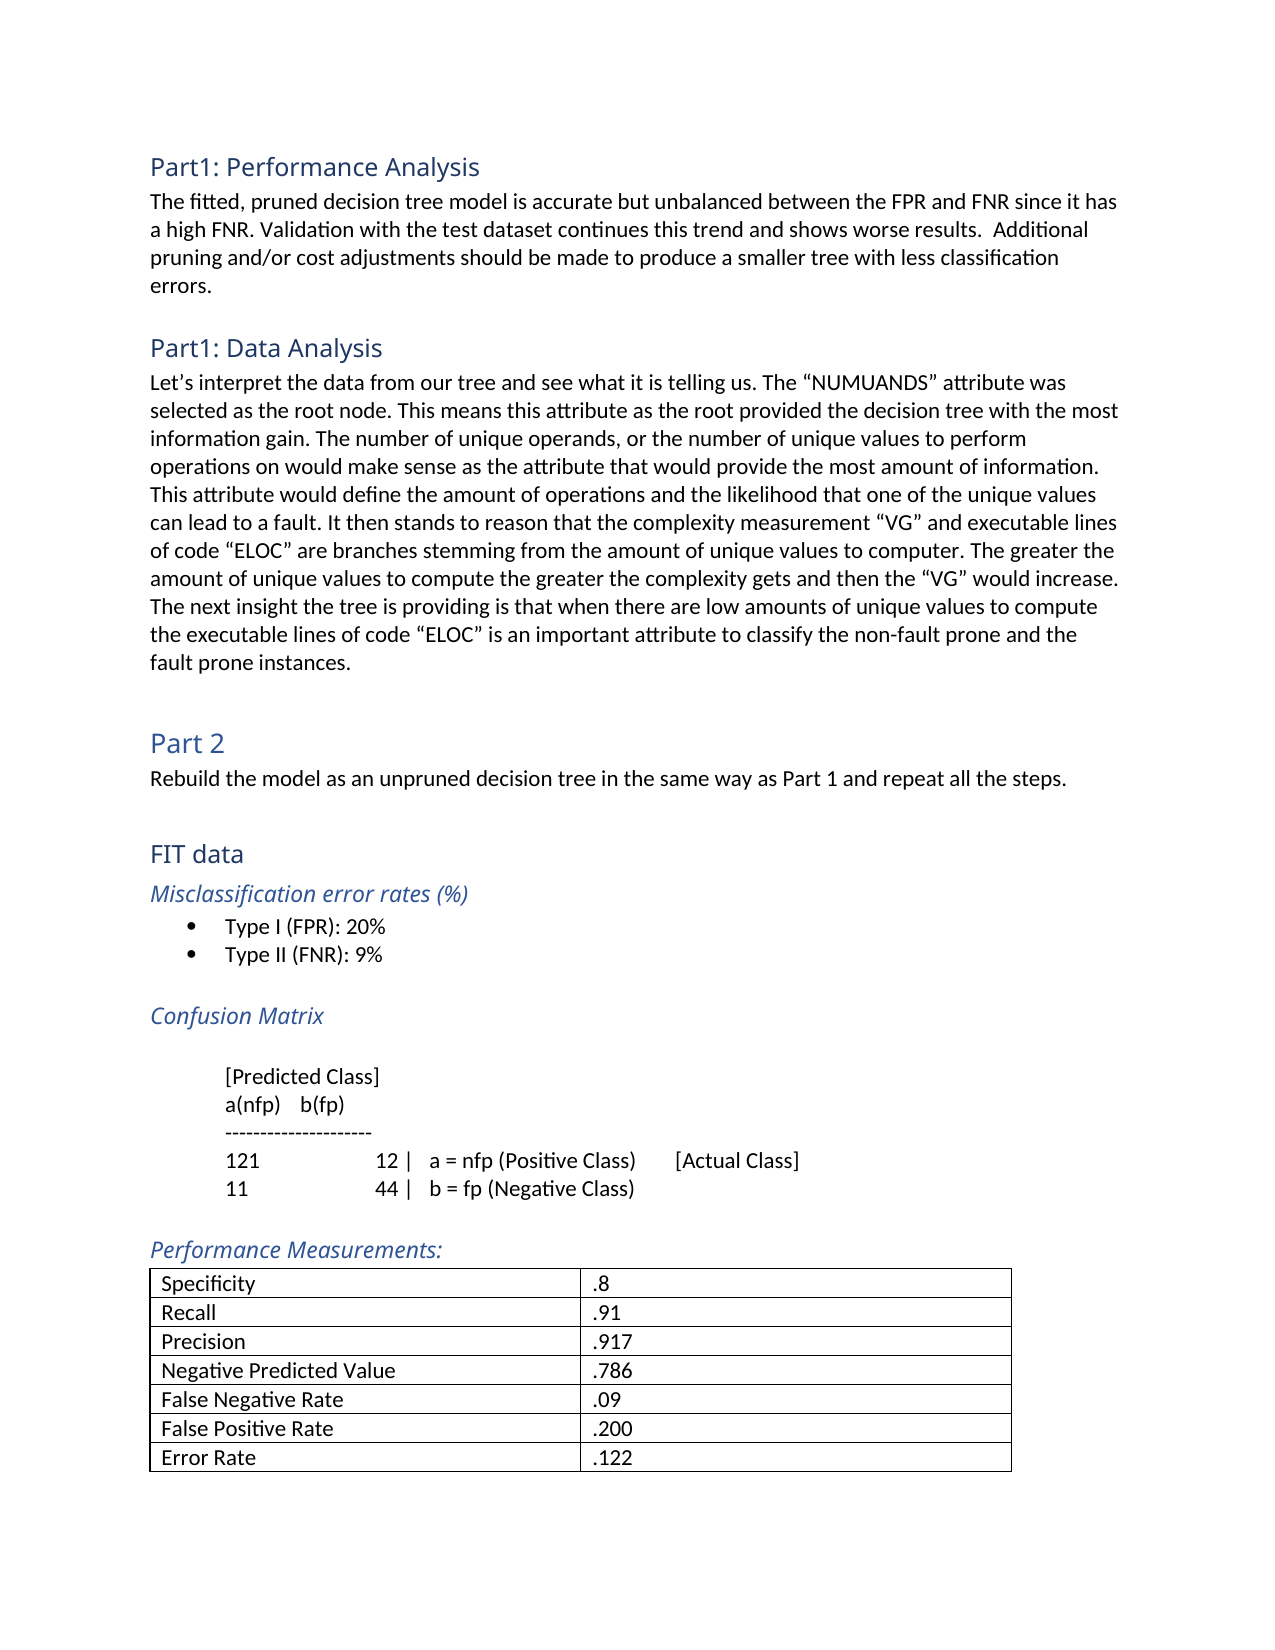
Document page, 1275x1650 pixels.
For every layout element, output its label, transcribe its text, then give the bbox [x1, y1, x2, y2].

table_cell Negative Predicted Value [151, 1356, 580, 1384]
table_cell False Positive Rate [151, 1414, 580, 1442]
table_cell Precision [151, 1327, 580, 1355]
text 121 12 | a = nfp (Positive Class) [Actual Class] [225, 1146, 1125, 1174]
table_header .8 [581, 1269, 1011, 1297]
subtitle Part1: Data Analysis [150, 331, 1125, 365]
text The fitted, pruned decision tree model is accurate but unbalanced between the FPR and FNR since it has a high FNR. Validation with the test dataset continues this trend and shows worse results. Additional pruning and/or cost adjustments should be made to produce a smaller tree with less classification errors. [150, 187, 1125, 299]
subtitle Confusion Matrix [150, 1000, 1125, 1031]
table_cell Recall [151, 1298, 580, 1326]
text 11 44 | b = fp (Negative Class) [225, 1174, 1125, 1202]
list Type II (FNR): 9% [187, 940, 1125, 968]
subtitle FIT data [150, 837, 1125, 871]
text [Predicted Class] [225, 1062, 1125, 1090]
table_cell False Negative Rate [151, 1385, 580, 1413]
subtitle Misclassification error rates (%) [150, 878, 1125, 909]
table_cell Error Rate [151, 1443, 580, 1471]
text Let’s interpret the data from our tree and see what it is telling us. The “NUMUANDS” attribute was selected as the root node. This means this attribute as the root provided the decision tree with the most information gain. The number of unique operands, or the number of unique values to perform operations on would make sense as the attribute that would provide the most amount of information. This attribute would define the amount of operations and the likelihood that one of the unique values can lead to a fault. It then stands to reason that the complexity measurement “VG” and executable lines of code “ELOC” are branches stemming from the amount of unique values to computer. The greater the amount of unique values to compute the greater the complexity gets and then the “VG” would increase. The next insight the tree is providing is that when there are low amounts of unique values to compute the executable lines of code “ELOC” is an important attribute to classify the non-fault prone and the fault prone instances. [150, 368, 1125, 676]
table_cell .91 [581, 1298, 1011, 1326]
text --------------------- [225, 1118, 1125, 1146]
subtitle Part1: Performance Analysis [150, 150, 1125, 184]
table_cell .122 [581, 1443, 1011, 1471]
text Rebuild the model as an unpruned decision tree in the same way as Part 1 and repeat all the steps. [150, 764, 1125, 792]
list Type I (FPR): 20% [187, 912, 1125, 940]
subtitle Performance Measurements: [150, 1234, 1125, 1265]
table_header Specificity [151, 1269, 580, 1297]
text a(nfp) b(fp) [225, 1090, 1125, 1118]
table_cell .200 [581, 1414, 1011, 1442]
subtitle Part 2 [150, 724, 1125, 761]
table_cell .786 [581, 1356, 1011, 1384]
table_cell .09 [581, 1385, 1011, 1413]
table_cell .917 [581, 1327, 1011, 1355]
